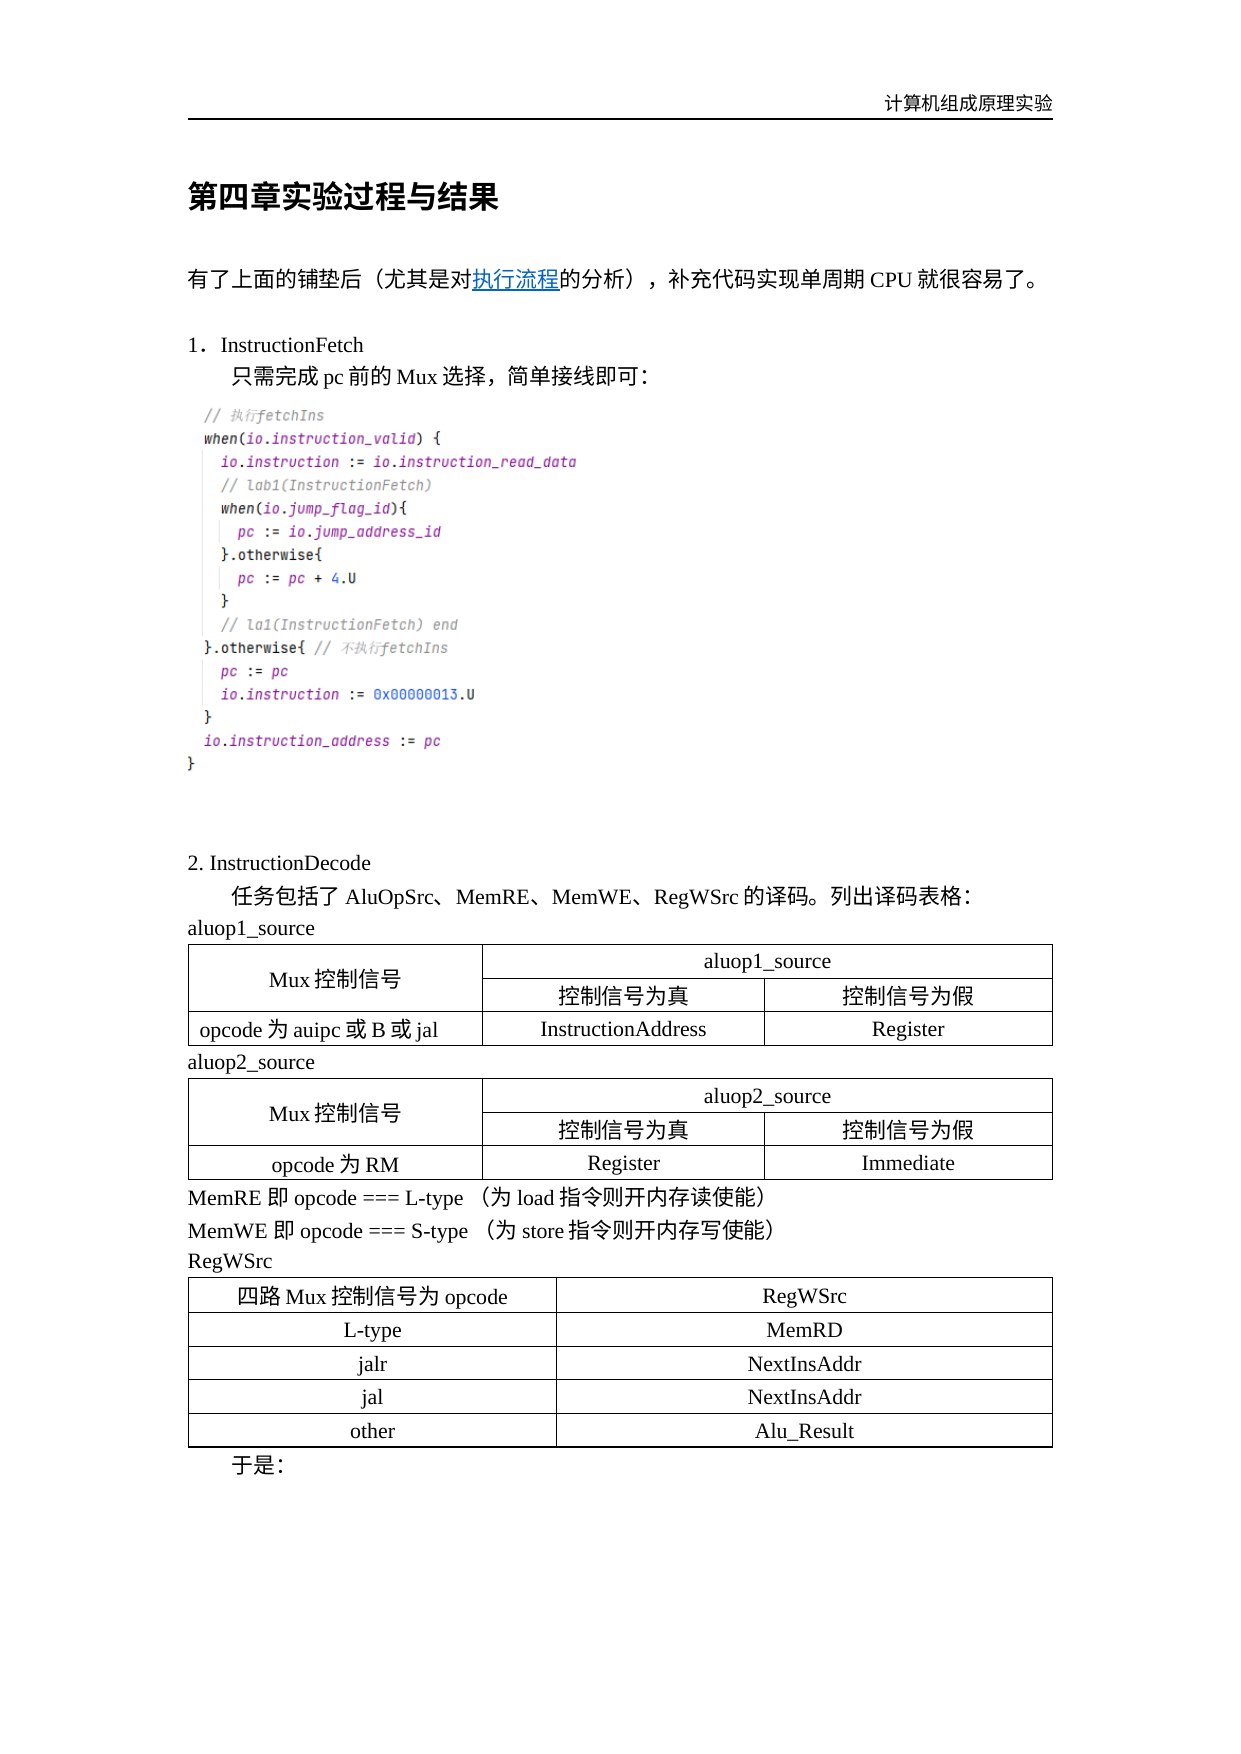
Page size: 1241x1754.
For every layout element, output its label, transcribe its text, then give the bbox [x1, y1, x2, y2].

text 任务包括了AluOpSrc、MemRE、MemWE、RegWSrc的译码。列出译码表格： [231, 879, 1053, 911]
table_header aluop1_source [483, 945, 1052, 977]
text 于是： [187, 1447, 1053, 1480]
text aluop2_source [187, 1046, 1053, 1078]
table_cell NextInsAddr [557, 1380, 1052, 1413]
table_cell 控制信号为假 [765, 1113, 1052, 1145]
subtitle 实验过程与结果 [187, 162, 1053, 227]
table_cell Register [765, 1012, 1052, 1044]
table_cell jal [189, 1380, 556, 1413]
table_cell Alu_Result [557, 1414, 1052, 1446]
table_header 四路Mux控制信号为opcode [189, 1278, 556, 1312]
subtitle 1．InstructionFetch [187, 326, 1053, 359]
table_cell 控制信号为真 [483, 979, 764, 1011]
table_header Mux控制信号 [189, 945, 482, 1011]
table_cell Register [483, 1146, 764, 1179]
subtitle 2. InstructionDecode [187, 846, 1053, 879]
table_cell NextInsAddr [557, 1347, 1052, 1379]
table_cell 控制信号为假 [765, 979, 1052, 1011]
text RegWSrc [187, 1245, 1053, 1277]
text 只需完成pc前的Mux选择，简单接线即可： [231, 359, 1053, 391]
picture [187, 391, 600, 783]
table_header RegWSrc [557, 1278, 1052, 1312]
table_header Mux控制信号 [189, 1079, 482, 1145]
table_cell InstructionAddress [483, 1012, 764, 1044]
table_cell other [189, 1414, 556, 1446]
table_cell Immediate [765, 1146, 1052, 1179]
table_cell MemRD [557, 1313, 1052, 1346]
text MemWE 即 opcode === S-type （为store指令则开内存写使能） [187, 1212, 1053, 1245]
table_cell opcode为auipc或B或jal [189, 1012, 482, 1044]
text MemRE 即 opcode === L-type （为load指令则开内存读使能） [187, 1180, 1053, 1212]
table_cell 控制信号为真 [483, 1113, 764, 1145]
table_cell L-type [189, 1313, 556, 1346]
text aluop1_source [187, 911, 1053, 944]
table_cell jalr [189, 1347, 556, 1379]
table_cell opcode为RM [189, 1146, 482, 1179]
table_header aluop2_source [483, 1079, 1052, 1112]
text 有了上面的铺垫后（尤其是对执行流程的分析），补充代码实现单周期CPU就很容易了。 [187, 261, 1053, 294]
